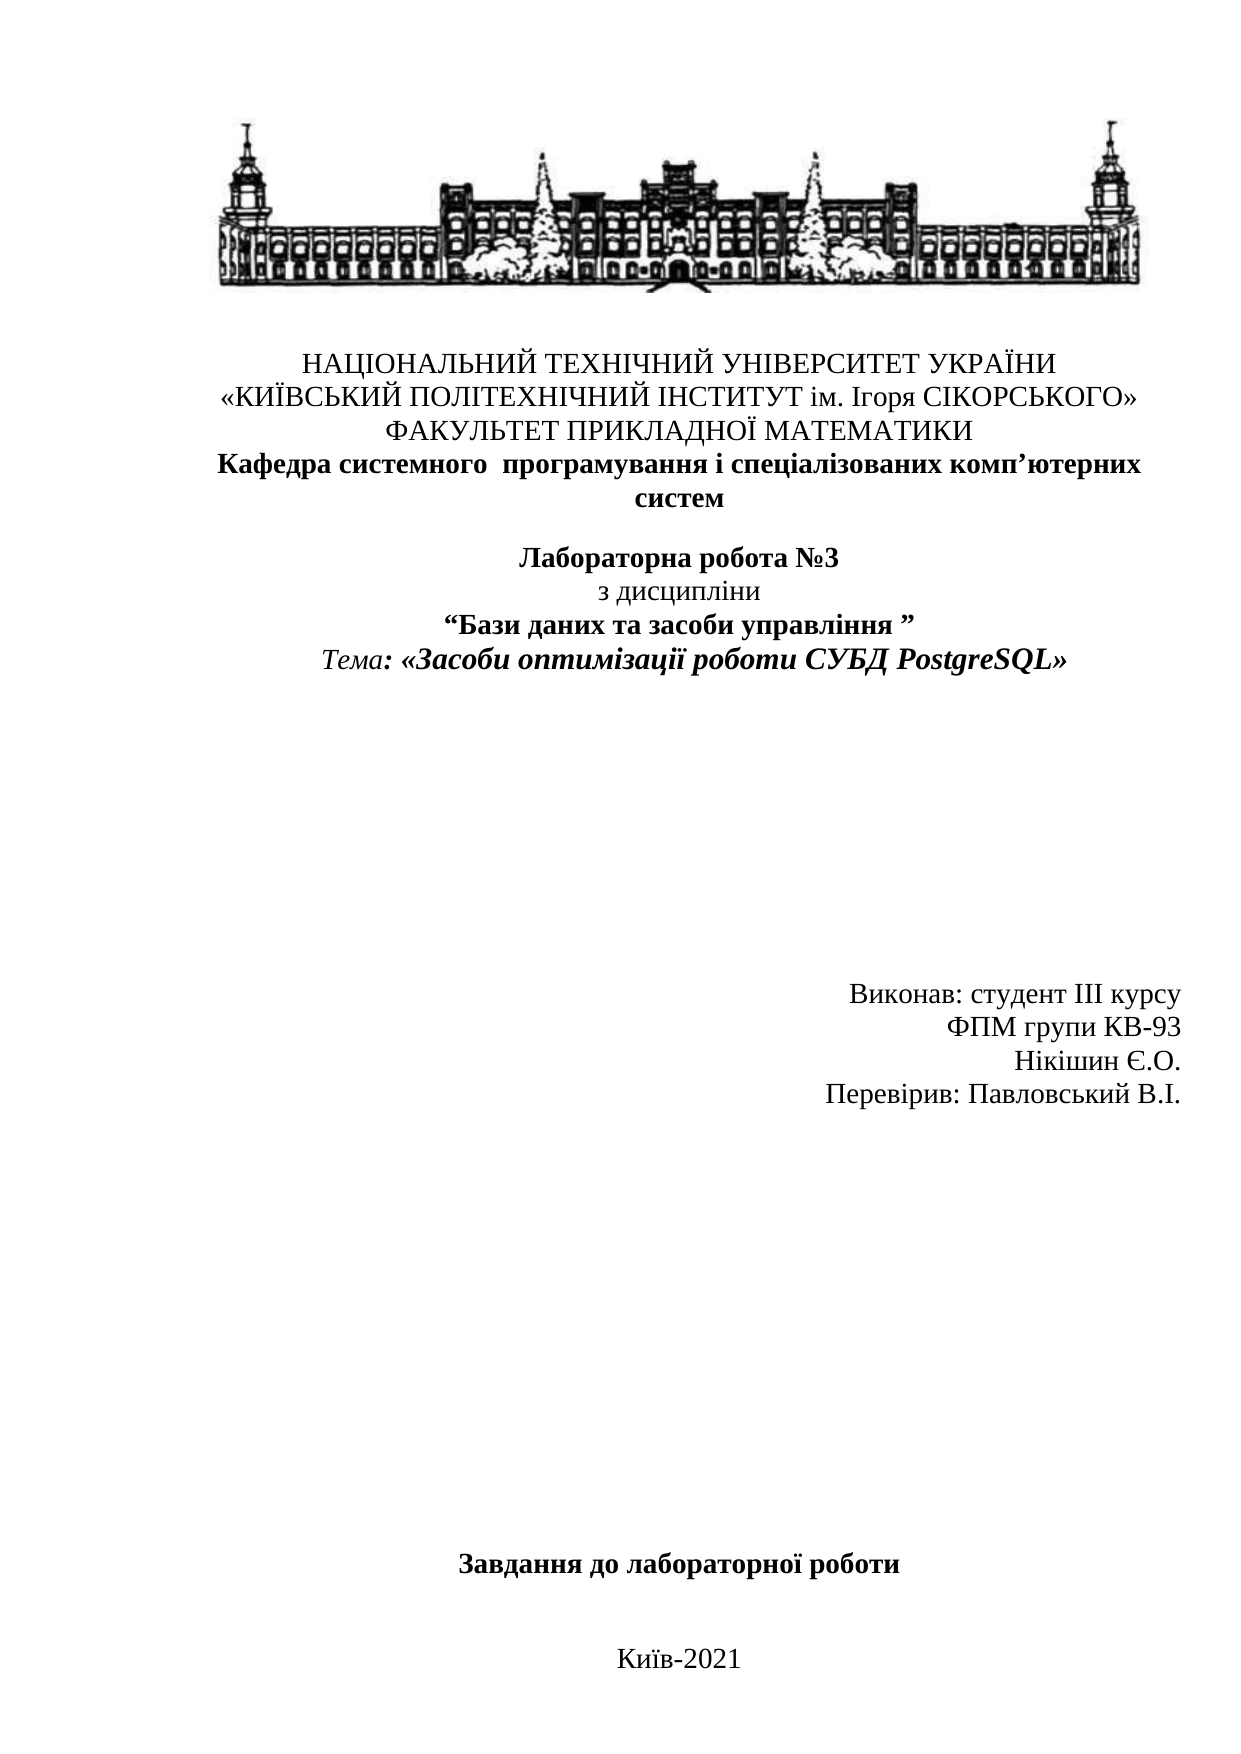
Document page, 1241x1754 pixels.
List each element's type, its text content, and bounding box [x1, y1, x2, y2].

text «КИЇВСЬКИЙ ПОЛІТЕХНІЧНИЙ ІНСТИТУТ ім. Ігоря СІКОРСЬКОГО» [177, 379, 1181, 413]
text Виконав: студент ІII курсу [177, 976, 1181, 1009]
text Завдання до лабораторної роботи [177, 1546, 1181, 1579]
text ФАКУЛЬТЕТ ПРИКЛАДНОЇ МАТЕМАТИКИ [177, 413, 1181, 446]
text Лабораторна робота №3 [177, 540, 1181, 573]
text Нікішин Є.О. [177, 1043, 1181, 1076]
picture [209, 118, 1150, 293]
text Кафедра системного програмування і спеціалізованих комп’ютерних систем [177, 446, 1181, 513]
text НАЦІОНАЛЬНИЙ ТЕХНІЧНИЙ УНІВЕРСИТЕТ УКРАЇНИ [177, 346, 1181, 379]
text Перевірив: Павловський В.І. [177, 1076, 1181, 1110]
text з дисципліни [177, 573, 1181, 607]
text ФПМ групи КВ-93 [177, 1009, 1181, 1043]
text “Бази даних та засоби управління ” [177, 607, 1181, 640]
text Тема: «Засоби оптимізації роботи СУБД PostgreSQL» [208, 640, 1181, 676]
